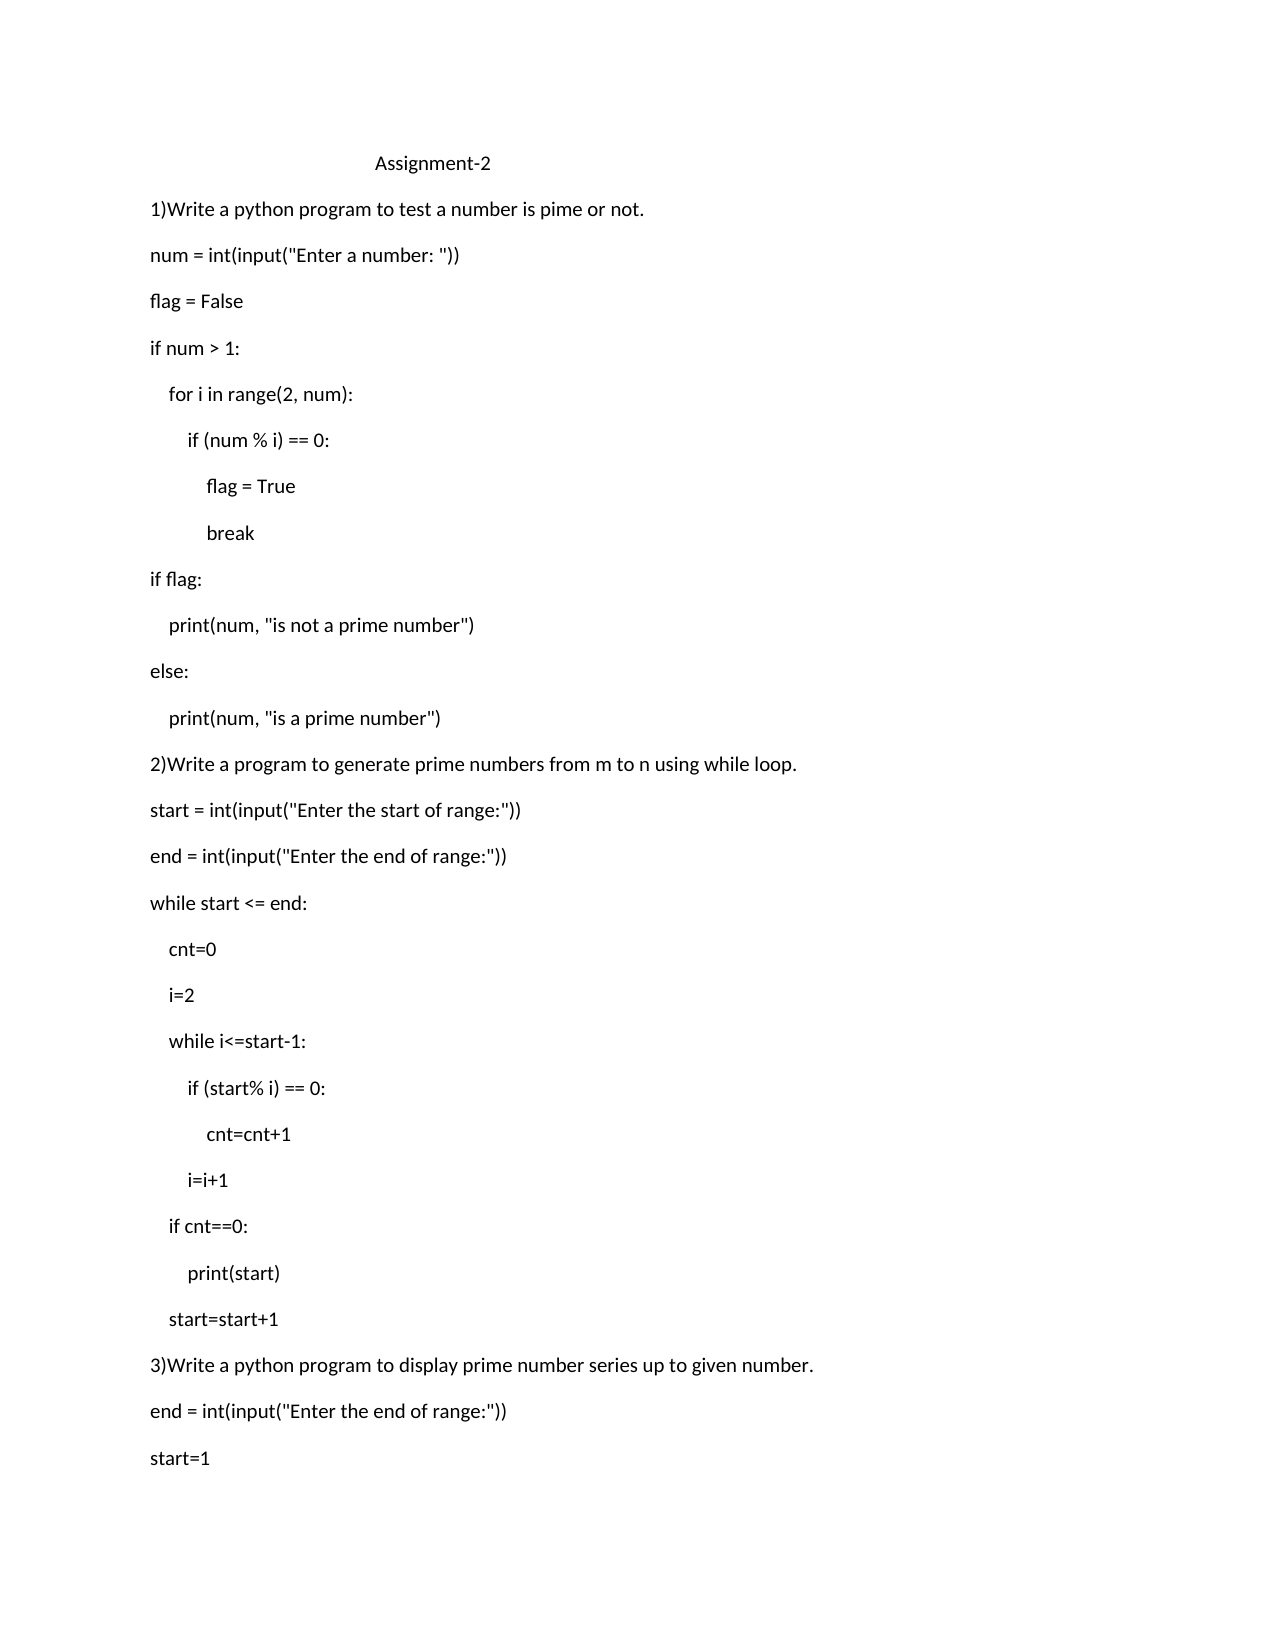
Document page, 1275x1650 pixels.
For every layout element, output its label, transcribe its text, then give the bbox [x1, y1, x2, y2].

text while i<=start-1: [150, 1029, 1125, 1054]
text while start <= end: [150, 890, 1125, 915]
text if num > 1: [150, 335, 1125, 360]
text 1)Write a python program to test a number is pime or not. [150, 196, 1125, 222]
text break [150, 520, 1125, 545]
text for i in range(2, num): [150, 381, 1125, 407]
text print(num, "is a prime number") [150, 705, 1125, 730]
text cnt=0 [150, 936, 1125, 962]
text flag = True [150, 474, 1125, 499]
text print(num, "is not a prime number") [150, 612, 1125, 638]
text 3)Write a python program to display prime number series up to given number. [150, 1352, 1125, 1378]
text start=start+1 [150, 1306, 1125, 1332]
text Assignment-2 [150, 150, 1125, 175]
text if (num % i) == 0: [150, 427, 1125, 453]
text else: [150, 659, 1125, 684]
text cnt=cnt+1 [150, 1121, 1125, 1147]
text num = int(input("Enter a number: ")) [150, 242, 1125, 268]
text print(start) [150, 1260, 1125, 1285]
text end = int(input("Enter the end of range:")) [150, 1399, 1125, 1424]
text if flag: [150, 566, 1125, 592]
text start=1 [150, 1445, 1125, 1470]
text end = int(input("Enter the end of range:")) [150, 844, 1125, 869]
text flag = False [150, 289, 1125, 314]
text start = int(input("Enter the start of range:")) [150, 797, 1125, 823]
text if cnt==0: [150, 1214, 1125, 1239]
text i=i+1 [150, 1167, 1125, 1193]
text if (start% i) == 0: [150, 1075, 1125, 1100]
text 2)Write a program to generate prime numbers from m to n using while loop. [150, 751, 1125, 777]
text i=2 [150, 982, 1125, 1008]
